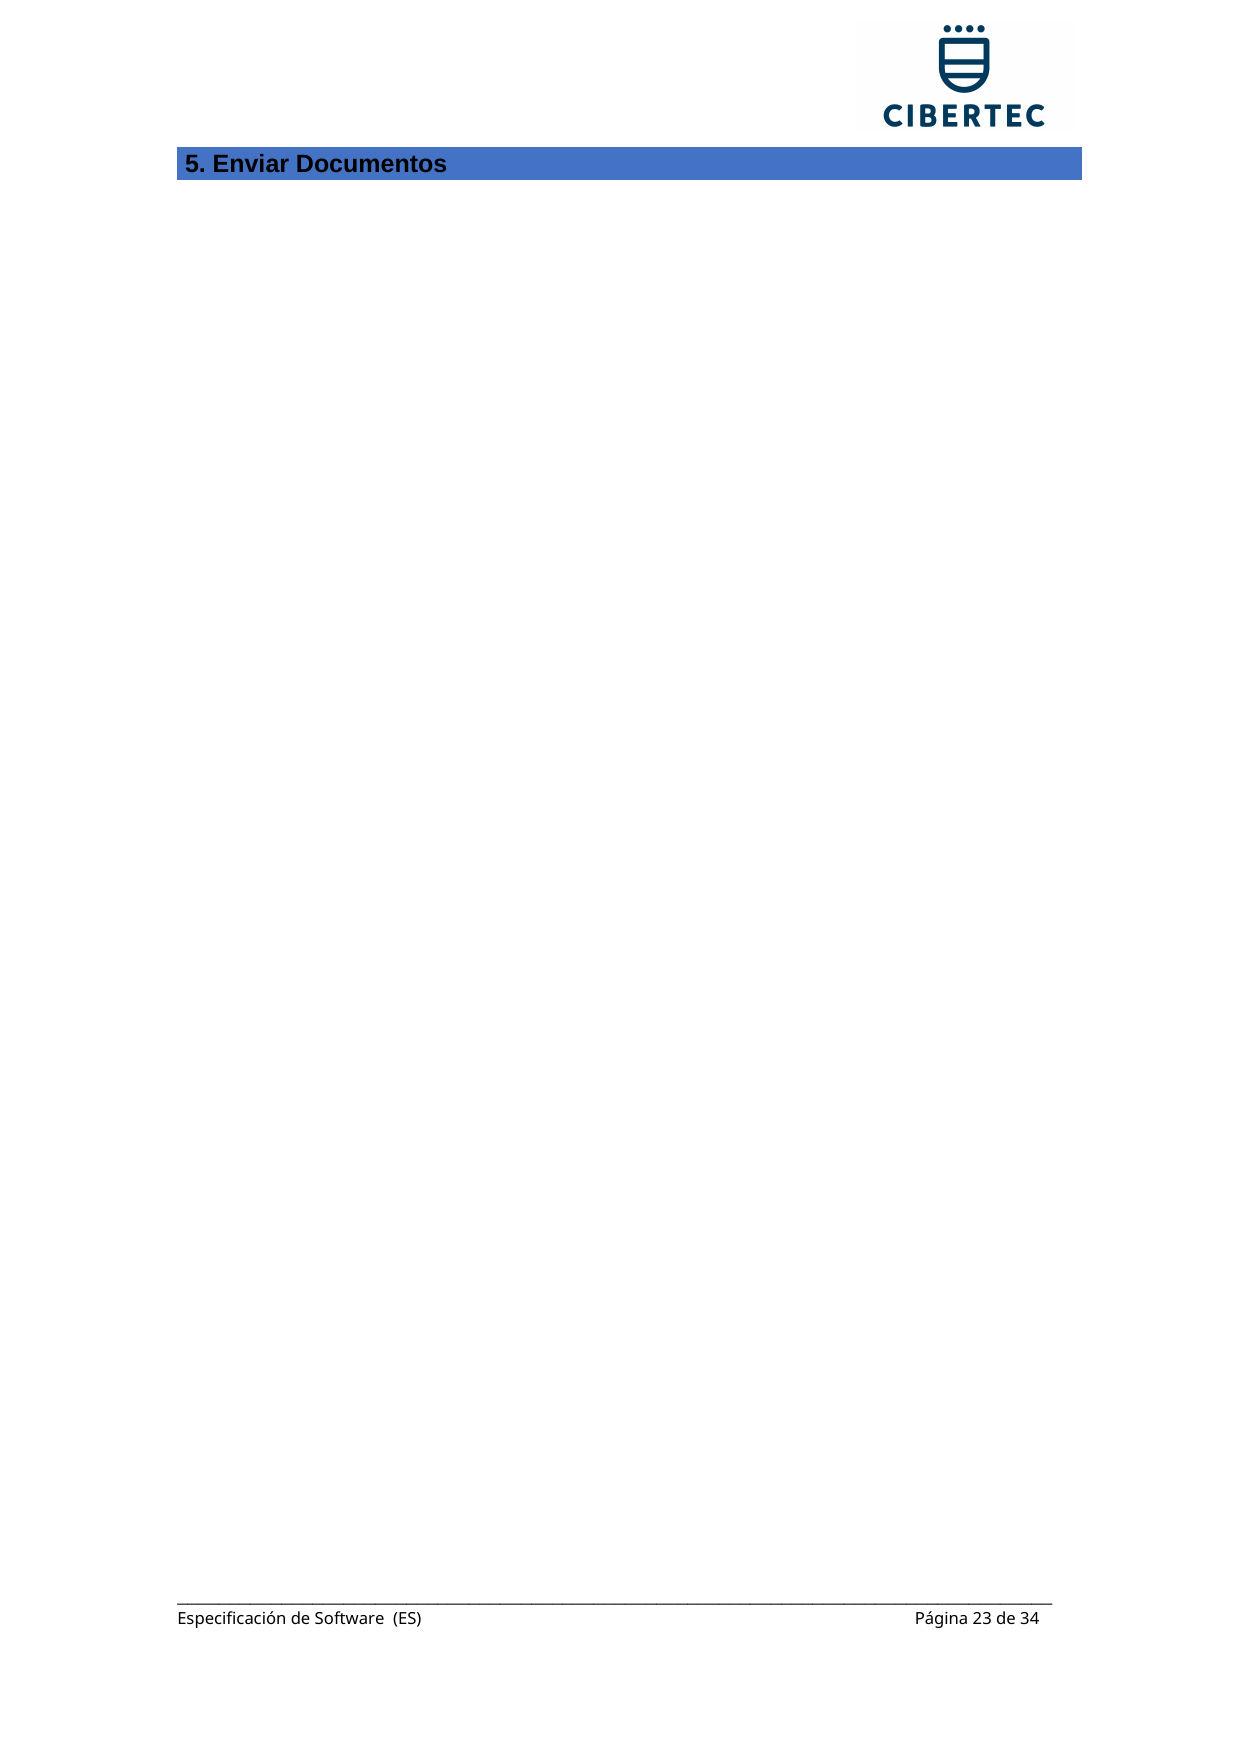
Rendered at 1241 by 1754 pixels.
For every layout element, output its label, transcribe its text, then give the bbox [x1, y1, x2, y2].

picture [854, 21, 1074, 131]
table_header 5. Enviar Documentos [178, 148, 1081, 180]
